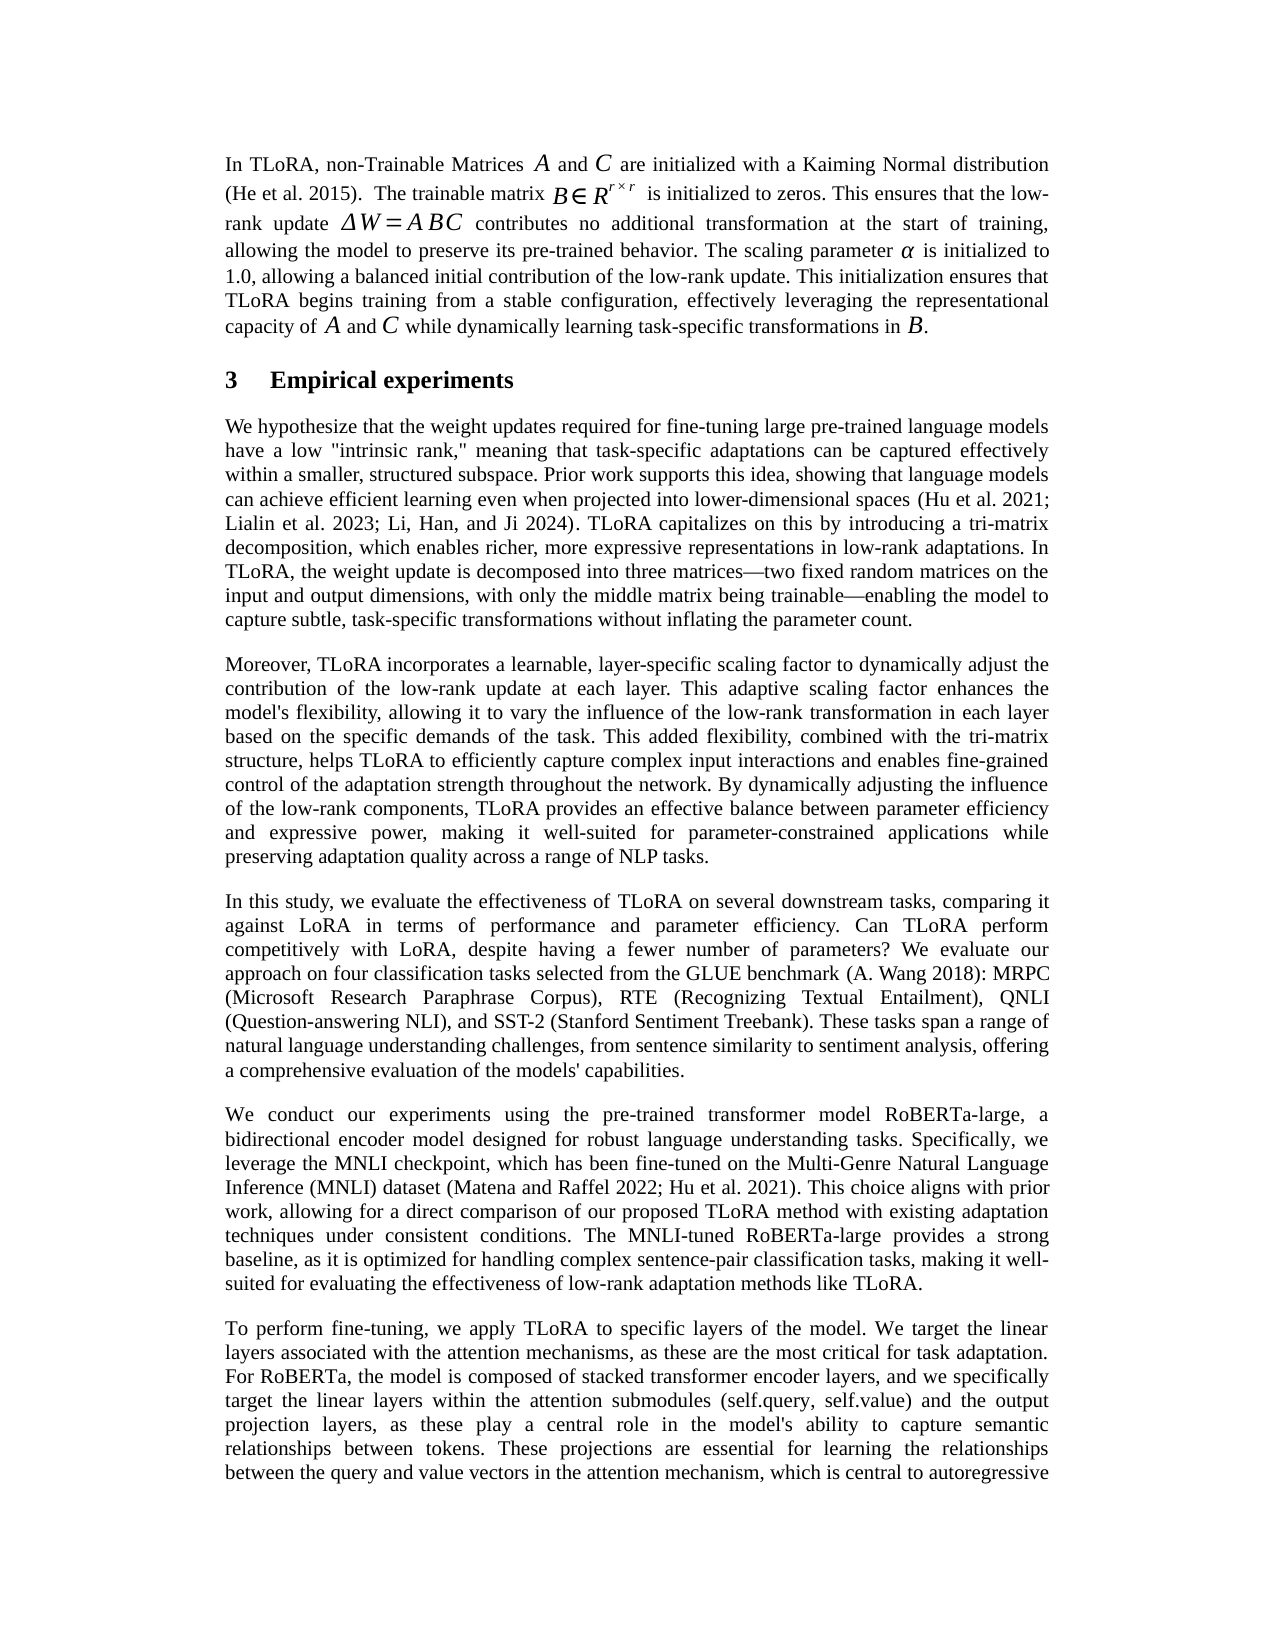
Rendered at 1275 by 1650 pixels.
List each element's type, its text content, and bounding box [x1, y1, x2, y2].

text In TLoRA, non-Trainable Matrices and are initialized with a Kaiming Normal distribution (He et al. 2015). The trainable matrix is initialized to zeros. This ensures that the low-rank update contributes no additional transformation at the start of training, allowing the model to preserve its pre-trained behavior. The scaling parameter is initialized to 1.0, allowing a balanced initial contribution of the low-rank update. This initialization ensures that TLoRA begins training from a stable configuration, effectively leveraging the representational capacity of and while dynamically learning task-specific transformations in . [225, 150, 1050, 340]
text We conduct our experiments using the pre-trained transformer model RoBERTa-large, a bidirectional encoder model designed for robust language understanding tasks. Specifically, we leverage the MNLI checkpoint, which has been fine-tuned on the Multi-Genre Natural Language Inference (MNLI) dataset (Matena and Raffel 2022; Hu et al. 2021). This choice aligns with prior work, allowing for a direct comparison of our proposed TLoRA method with existing adaptation techniques under consistent conditions. The MNLI-tuned RoBERTa-large provides a strong baseline, as it is optimized for handling complex sentence-pair classification tasks, making it well-suited for evaluating the effectiveness of low-rank adaptation methods like TLoRA. [225, 1102, 1050, 1295]
text In this study, we evaluate the effectiveness of TLoRA on several downstream tasks, comparing it against LoRA in terms of performance and parameter efficiency. Can TLoRA perform competitively with LoRA, despite having a fewer number of parameters? We evaluate our approach on four classification tasks selected from the GLUE benchmark (A. Wang 2018): MRPC (Microsoft Research Paraphrase Corpus), RTE (Recognizing Textual Entailment), QNLI (Question-answering NLI), and SST-2 (Stanford Sentiment Treebank). These tasks span a range of natural language understanding challenges, from sentence similarity to sentiment analysis, offering a comprehensive evaluation of the models' capabilities. [225, 889, 1050, 1082]
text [225, 1316, 1050, 1484]
text We hypothesize that the weight updates required for fine-tuning large pre-trained language models have a low "intrinsic rank," meaning that task-specific adaptations can be captured effectively within a smaller, structured subspace. Prior work supports this idea, showing that language models can achieve efficient learning even when projected into lower-dimensional spaces (Hu et al. 2021; Lialin et al. 2023; Li, Han, and Ji 2024). TLoRA capitalizes on this by introducing a tri-matrix decomposition, which enables richer, more expressive representations in low-rank adaptations. In TLoRA, the weight update is decomposed into three matrices—two fixed random matrices on the input and output dimensions, with only the middle matrix being trainable—enabling the model to capture subtle, task-specific transformations without inflating the parameter count. [225, 414, 1050, 631]
text Moreover, TLoRA incorporates a learnable, layer-specific scaling factor to dynamically adjust the contribution of the low-rank update at each layer. This adaptive scaling factor enhances the model's flexibility, allowing it to vary the influence of the low-rank transformation in each layer based on the specific demands of the task. This added flexibility, combined with the tri-matrix structure, helps TLoRA to efficiently capture complex input interactions and enables fine-grained control of the adaptation strength throughout the network. By dynamically adjusting the influence of the low-rank components, TLoRA provides an effective balance between parameter efficiency and expressive power, making it well-suited for parameter-constrained applications while preserving adaptation quality across a range of NLP tasks. [225, 652, 1050, 868]
list Empirical experiments [225, 365, 1050, 393]
